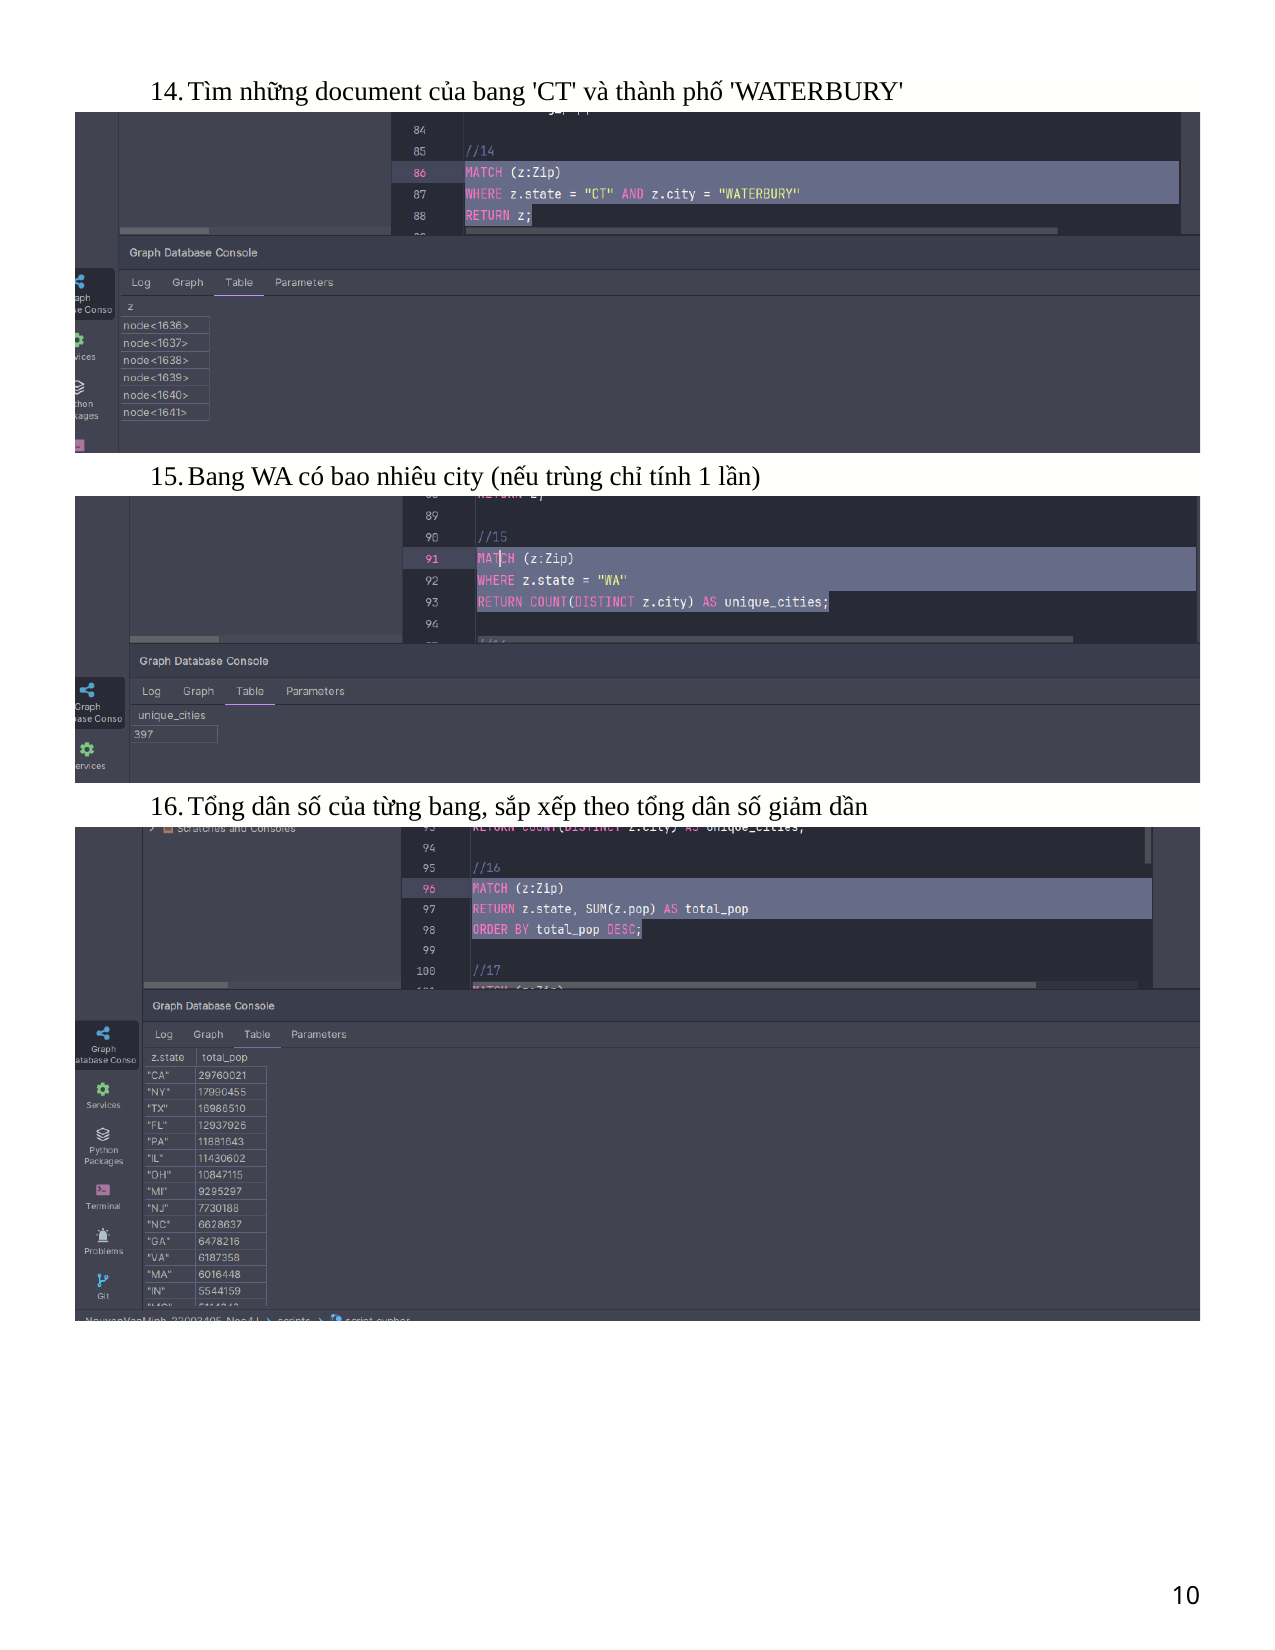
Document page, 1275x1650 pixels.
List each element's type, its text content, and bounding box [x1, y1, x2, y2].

picture [75, 827, 1200, 1321]
picture [75, 496, 1200, 783]
picture [75, 112, 1200, 453]
list Tổng dân số của từng bang, sắp xếp theo tổng dân số giảm dần [150, 790, 1200, 821]
list Tìm những document của bang 'CT' và thành phố 'WATERBURY' [150, 75, 1200, 106]
list Bang WA có bao nhiêu city (nếu trùng chỉ tính 1 lần) [150, 459, 1200, 491]
